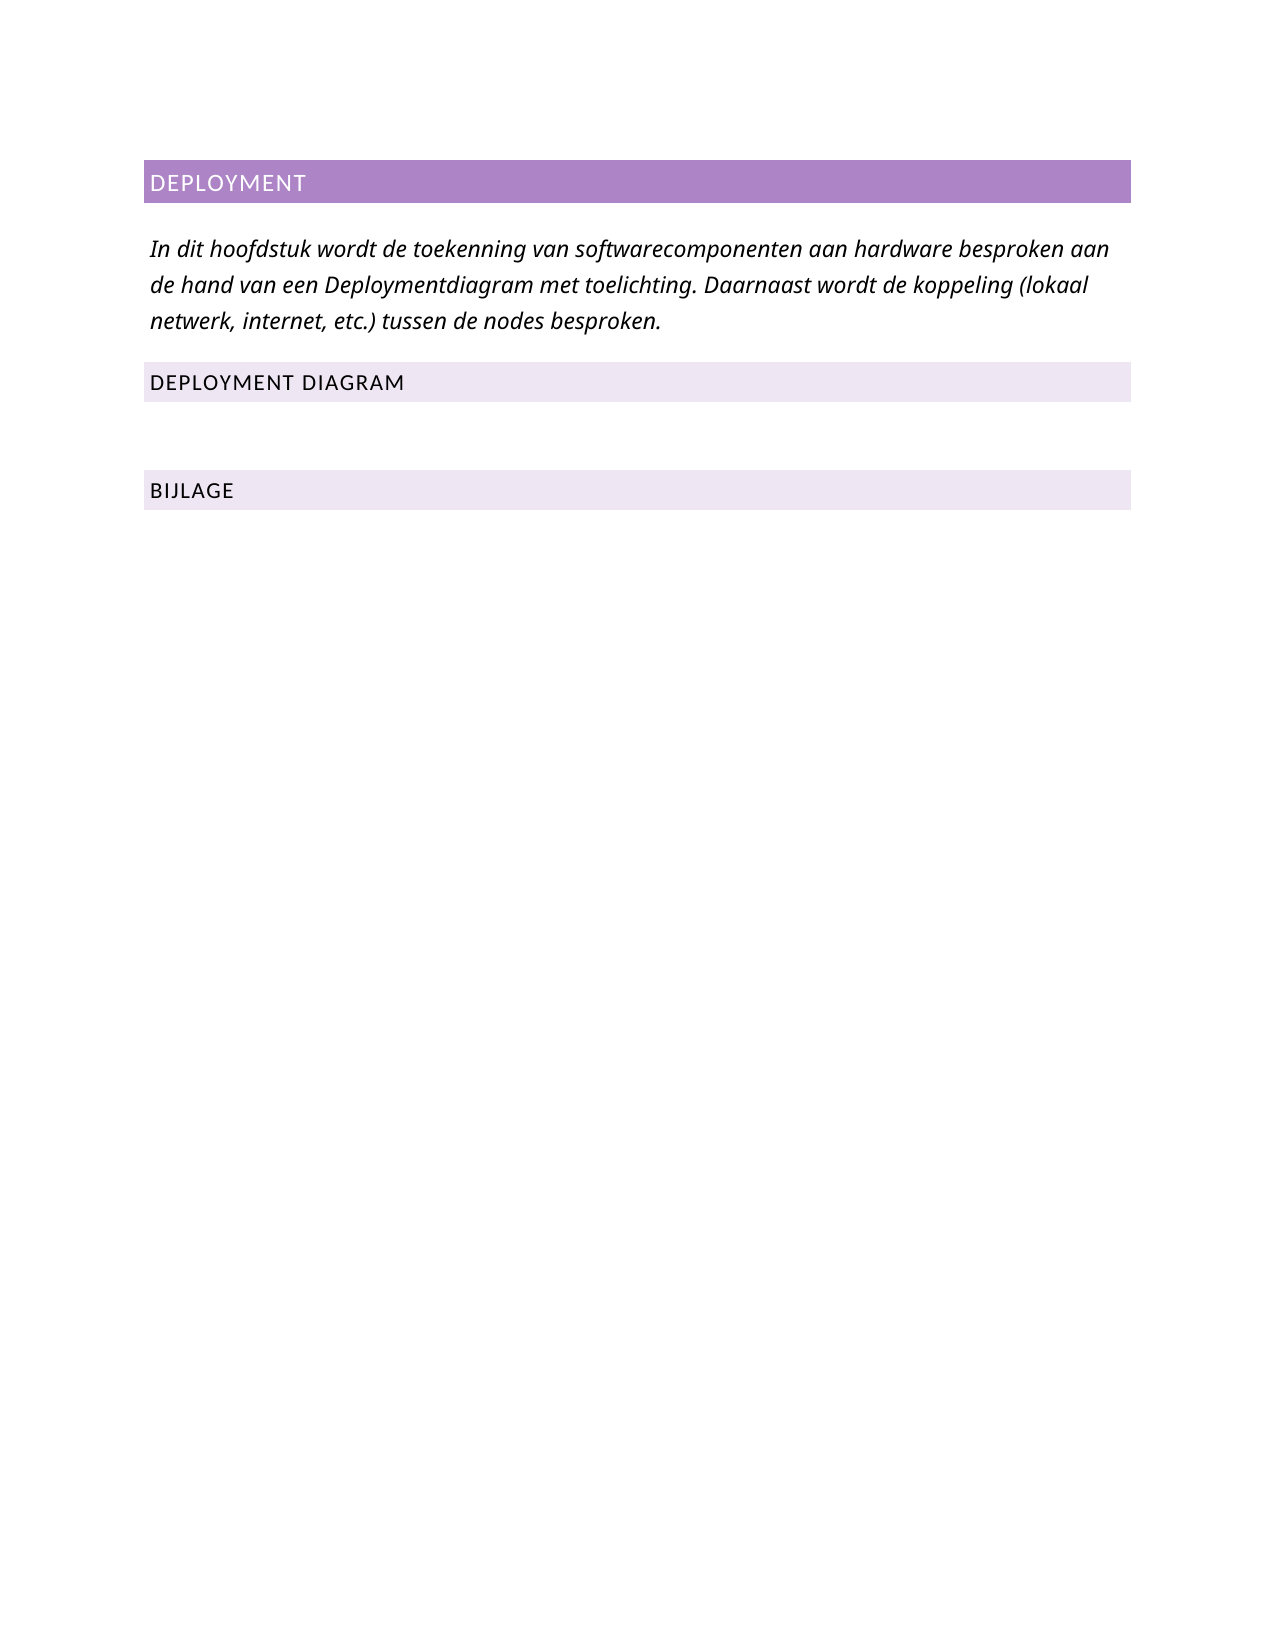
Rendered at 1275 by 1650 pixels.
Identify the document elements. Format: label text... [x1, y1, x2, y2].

subtitle Deployment [150, 167, 1125, 197]
subtitle Bijlage [150, 476, 1125, 504]
subtitle deployment diagram [150, 368, 1125, 396]
text In dit hoofdstuk wordt de toekenning van softwarecomponenten aan hardware besproken aan de hand van een Deploymentdiagram met toelichting. Daarnaast wordt de koppeling (lokaal netwerk, internet, etc.) tussen de nodes besproken. [150, 233, 1125, 336]
